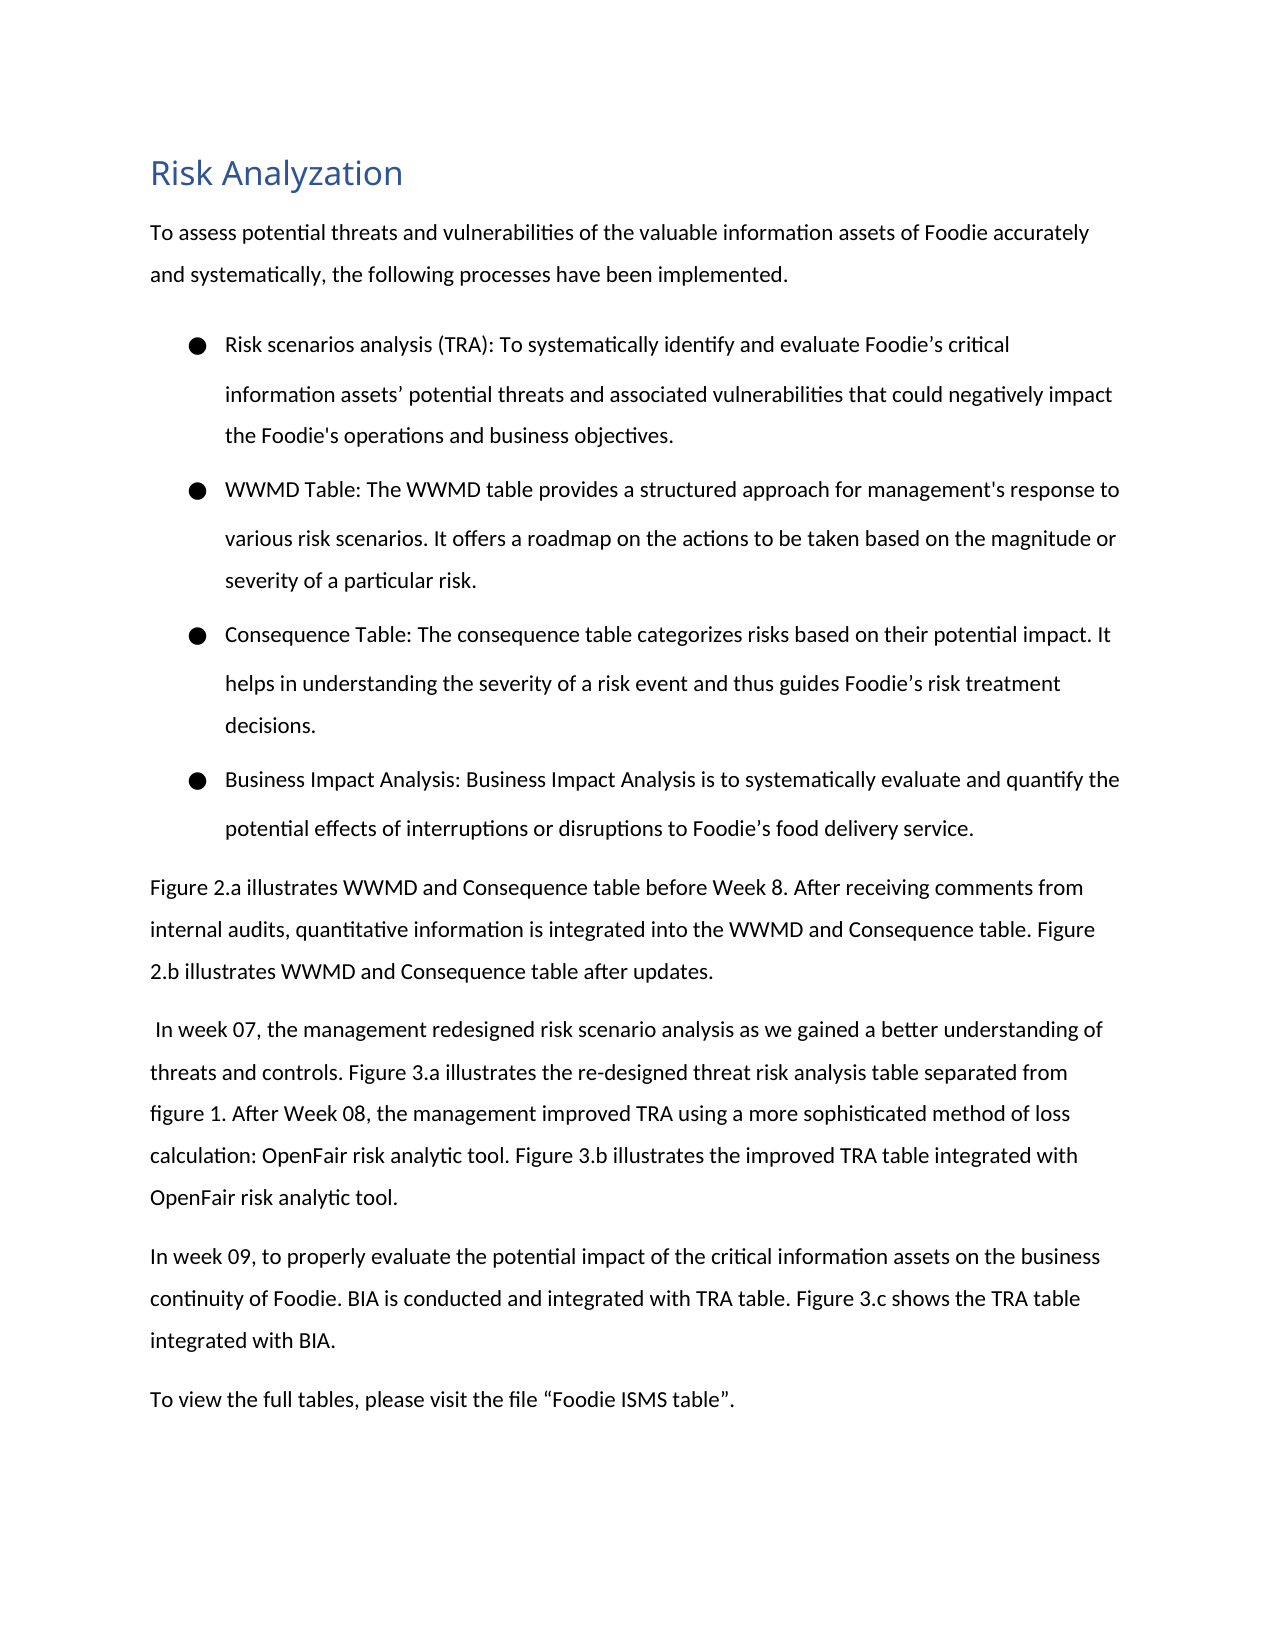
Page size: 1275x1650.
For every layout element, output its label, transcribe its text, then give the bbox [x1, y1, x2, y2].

text To view the full tables, please visit the file “Foodie ISMS table”. [150, 1385, 1125, 1413]
list Consequence Table: The consequence table categorizes risks based on their potential impact. It helps in understanding the severity of a risk event and thus guides Foodie’s risk treatment decisions. [187, 608, 1125, 739]
subtitle Risk Analyzation [150, 150, 1125, 195]
list Business Impact Analysis: Business Impact Analysis is to systematically evaluate and quantify the potential effects of interruptions or disruptions to Foodie’s food delivery service. [187, 753, 1125, 842]
list WWMD Table: The WWMD table provides a structured approach for management's response to various risk scenarios. It offers a roadmap on the actions to be taken based on the magnitude or severity of a particular risk. [187, 464, 1125, 594]
list Risk scenarios analysis (TRA): To systematically identify and evaluate Foodie’s critical information assets’ potential threats and associated vulnerabilities that could negatively impact the Foodie's operations and business objectives. [187, 319, 1125, 450]
text In week 07, the management redesigned risk scenario analysis as we gained a better understanding of threats and controls. Figure 3.a illustrates the re-designed threat risk analysis table separated from figure 1. After Week 08, the management improved TRA using a more sophisticated method of loss calculation: OpenFair risk analytic tool. Figure 3.b illustrates the improved TRA table integrated with OpenFair risk analytic tool. [150, 1016, 1125, 1212]
text Figure 2.a illustrates WWMD and Consequence table before Week 8. After receiving comments from internal audits, quantitative information is integrated into the WWMD and Consequence table. Figure 2.b illustrates WWMD and Consequence table after updates. [150, 873, 1125, 985]
text In week 09, to properly evaluate the potential impact of the critical information assets on the business continuity of Foodie. BIA is conducted and integrated with TRA table. Figure 3.c shows the TRA table integrated with BIA. [150, 1242, 1125, 1354]
text To assess potential threats and vulnerabilities of the valuable information assets of Foodie accurately and systematically, the following processes have been implemented. [150, 218, 1125, 288]
